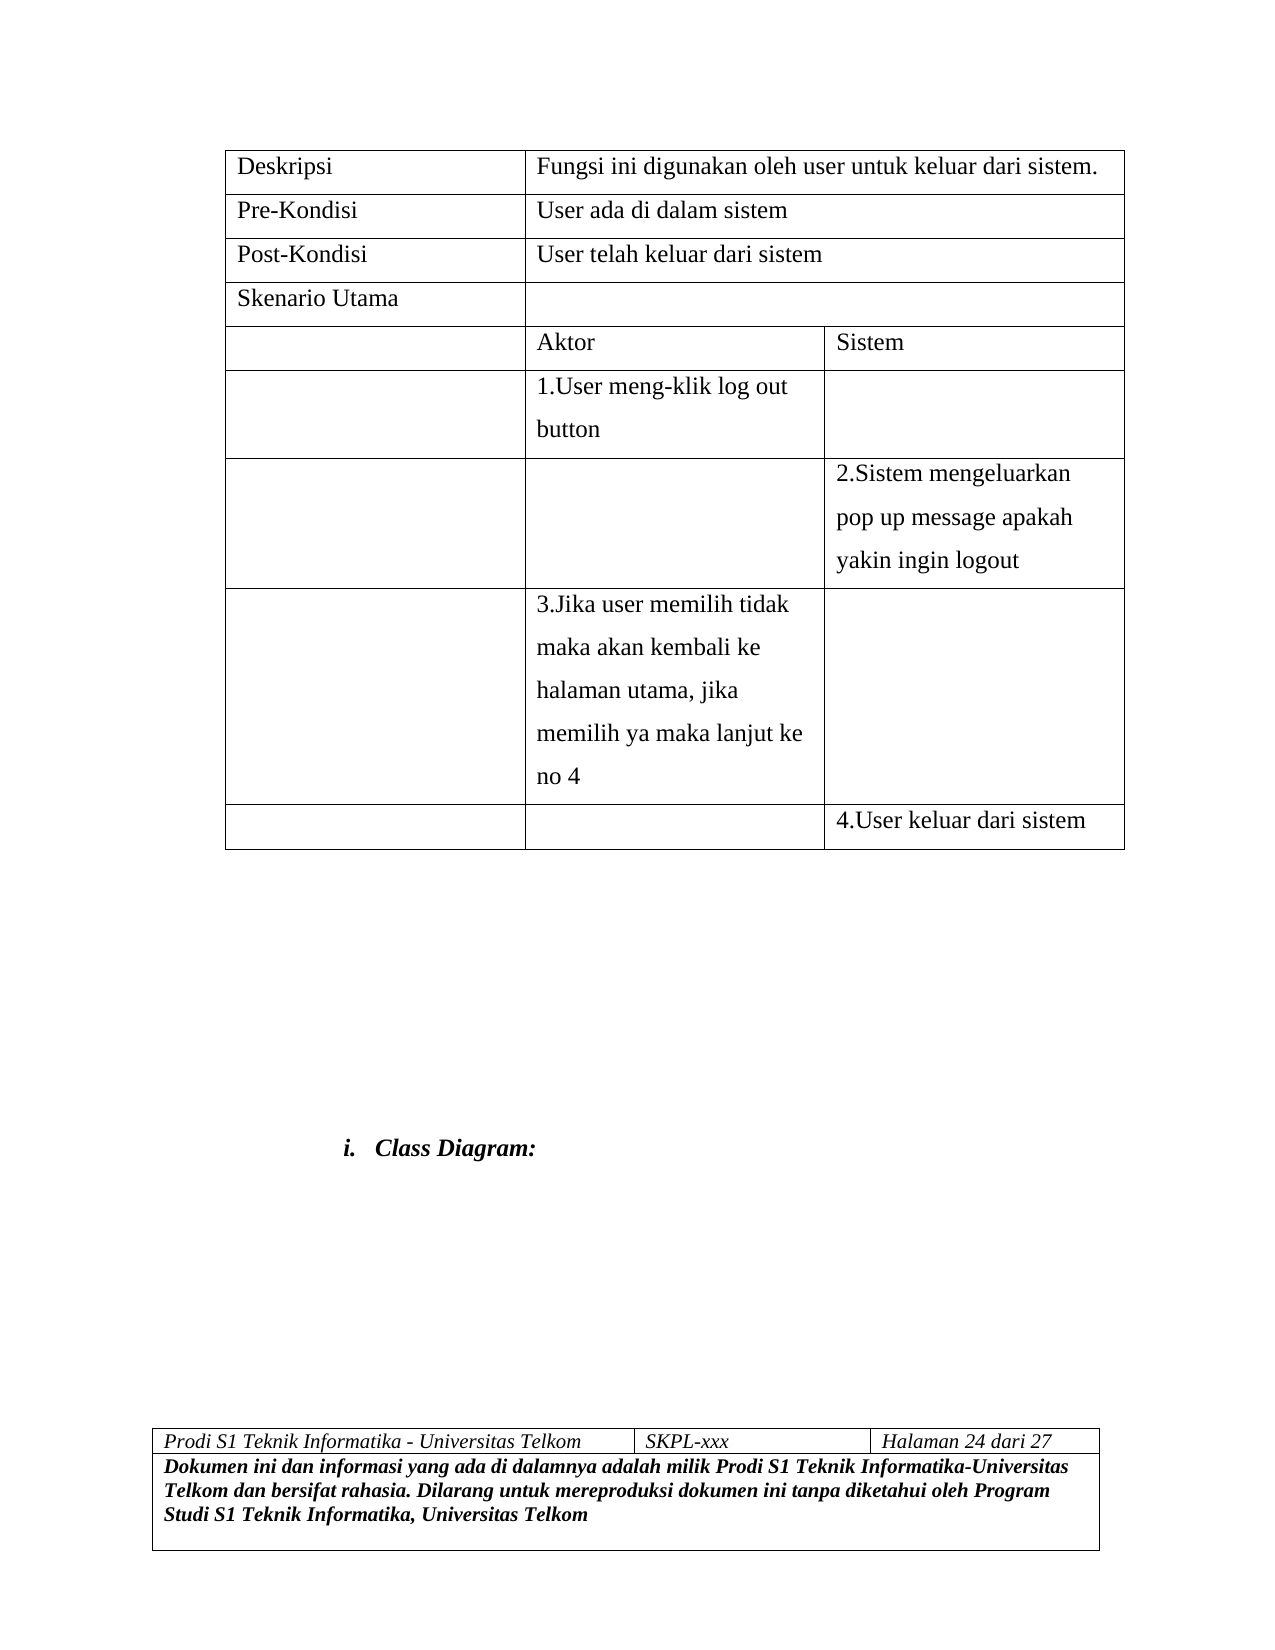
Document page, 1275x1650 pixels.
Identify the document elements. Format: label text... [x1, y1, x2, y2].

table_cell [226, 371, 525, 457]
table_cell User telah keluar dari sistem [526, 239, 1124, 282]
table_cell 2.Sistem mengeluarkan pop up message apakah yakin ingin logout [825, 459, 1124, 588]
table_cell [226, 459, 525, 588]
table_cell Skenario Utama [226, 283, 525, 326]
table_cell [226, 805, 525, 848]
table_cell [526, 283, 1124, 326]
table_cell [825, 371, 1124, 457]
table_cell [226, 327, 525, 370]
table_cell Pre-Kondisi [226, 195, 525, 238]
table_cell Aktor [526, 327, 824, 370]
table_cell Deskripsi [226, 151, 525, 194]
table_cell 1.User meng-klik log out button [526, 371, 824, 457]
table_cell 4.User keluar dari sistem [825, 805, 1124, 848]
table_cell [825, 589, 1124, 804]
table_cell Post-Kondisi [226, 239, 525, 282]
table_cell Fungsi ini digunakan oleh user untuk keluar dari sistem. [526, 151, 1124, 194]
table_cell [226, 589, 525, 804]
table_cell [526, 459, 824, 588]
table_cell 3.Jika user memilih tidak maka akan kembali ke halaman utama, jika memilih ya maka lanjut ke no 4 [526, 589, 824, 804]
subtitle Class Diagram: [356, 1133, 1125, 1162]
table_cell User ada di dalam sistem [526, 195, 1124, 238]
table_cell [526, 805, 824, 848]
table_cell Sistem [825, 327, 1124, 370]
